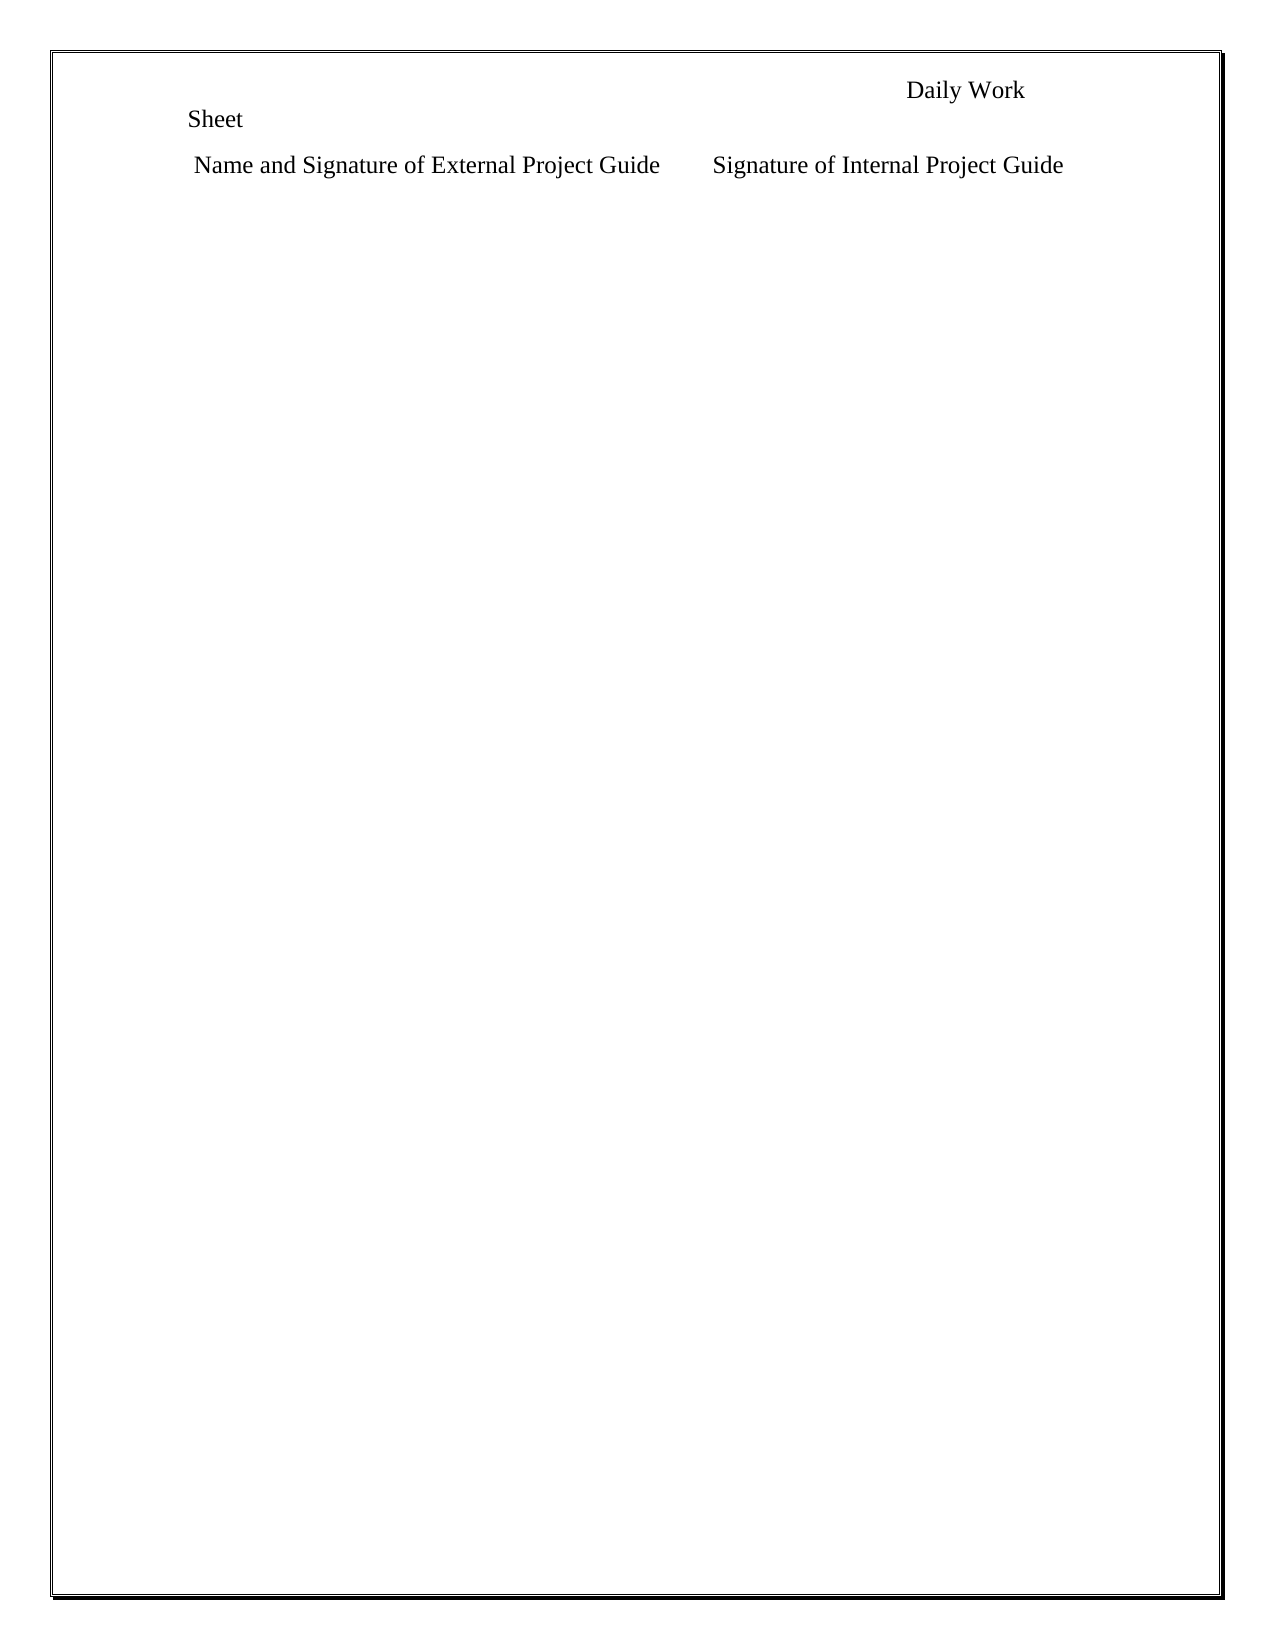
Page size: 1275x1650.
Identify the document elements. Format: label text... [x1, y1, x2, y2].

text Name and Signature of External Project Guide Signature of Internal Project Guide [187, 150, 1084, 179]
